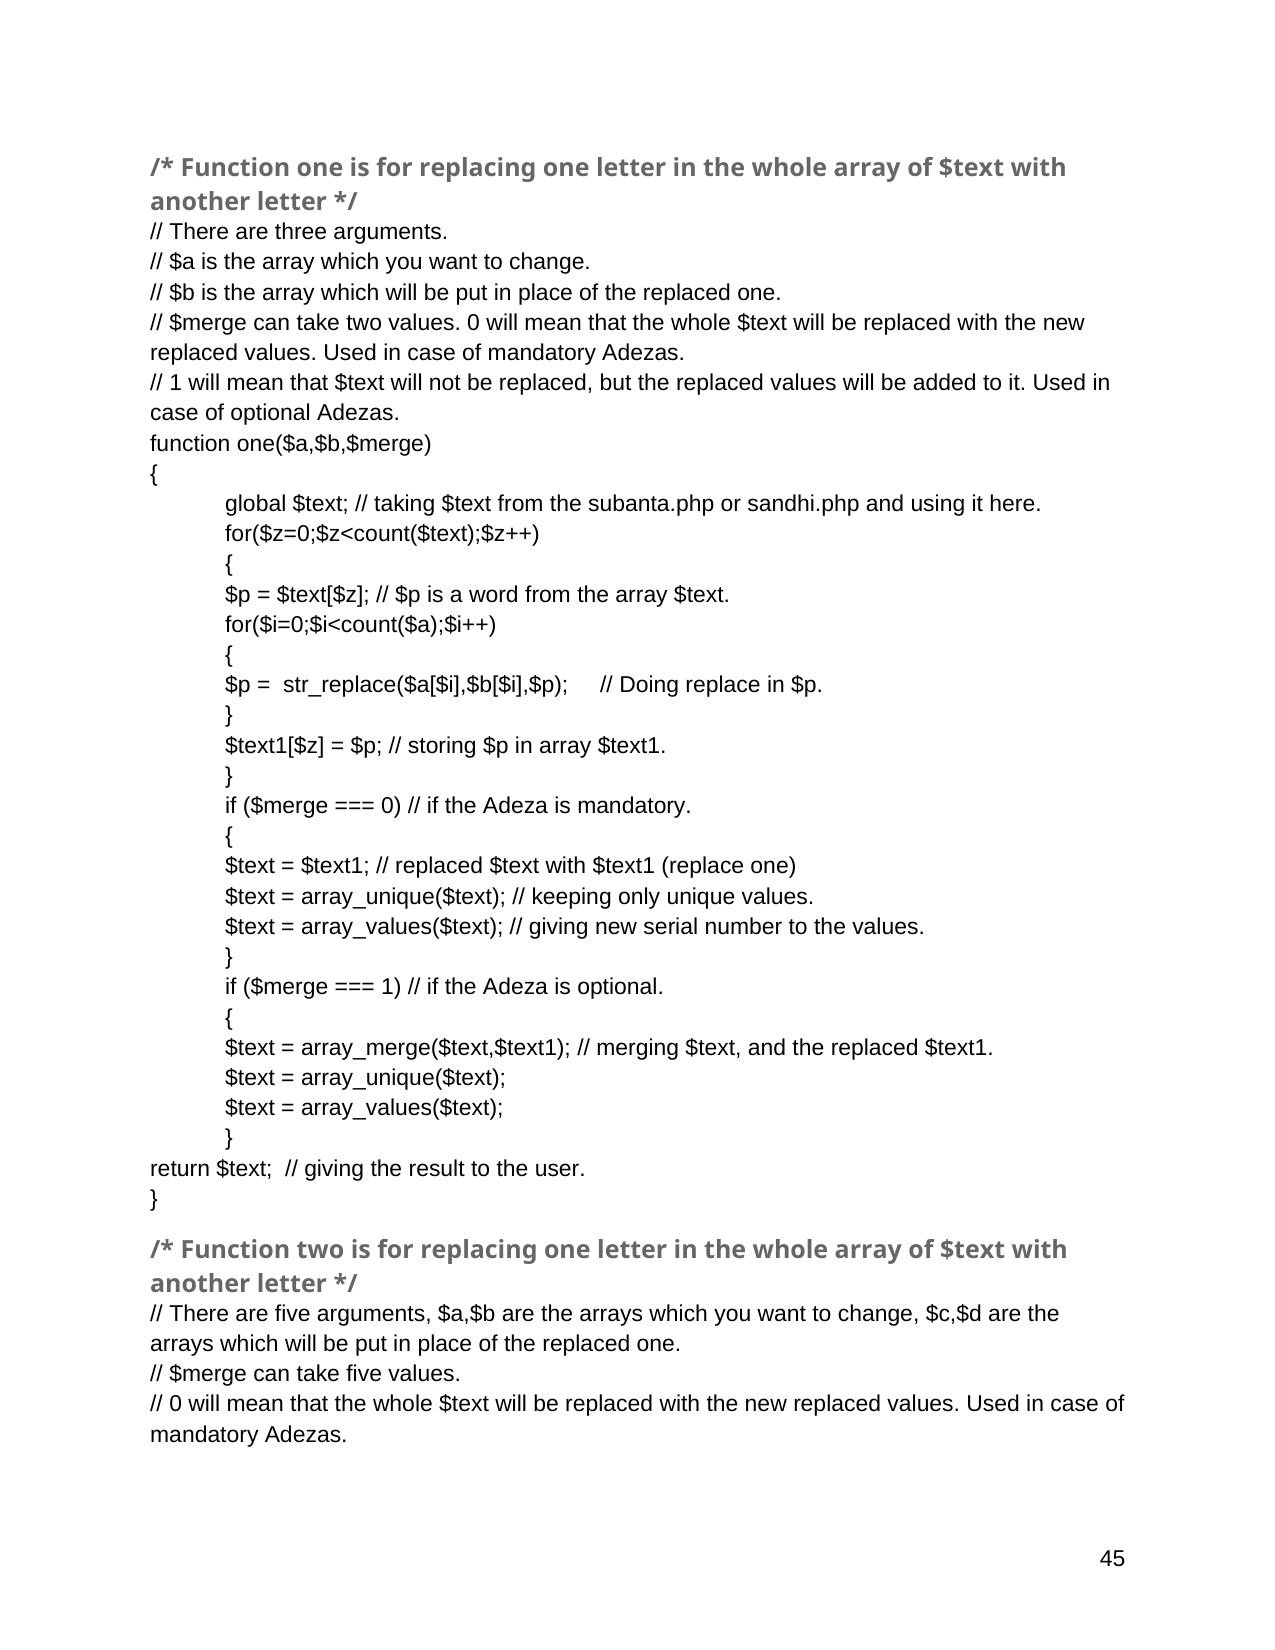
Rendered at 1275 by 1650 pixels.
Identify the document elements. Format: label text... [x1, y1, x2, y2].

text $p = $text[$z]; // $p is a word from the array $text. [150, 581, 1125, 607]
text } [150, 1124, 1125, 1151]
text // $a is the array which you want to change. [150, 248, 1125, 275]
text for($i=0;$i<count($a);$i++) [150, 611, 1125, 637]
subtitle /* Function two is for replacing one letter in the whole array of $text with another letter */ [150, 1232, 1125, 1300]
text $text = array_values($text); [150, 1094, 1125, 1121]
text { [150, 822, 1125, 849]
text // $b is the array which will be put in place of the replaced one. [150, 278, 1125, 305]
text // 0 will mean that the whole $text will be replaced with the new replaced values. Used in case of mandatory Adezas. [150, 1390, 1125, 1447]
text { [150, 641, 1125, 667]
text // 1 will mean that $text will not be replaced, but the replaced values will be added to it. Used in case of optional Adezas. [150, 369, 1125, 426]
text // $merge can take five values. [150, 1360, 1125, 1387]
text $text = array_unique($text); [150, 1064, 1125, 1090]
text if ($merge === 0) // if the Adeza is mandatory. [150, 792, 1125, 818]
text } [150, 1185, 1125, 1211]
text } [150, 762, 1125, 788]
text // There are three arguments. [150, 218, 1125, 244]
text if ($merge === 1) // if the Adeza is optional. [150, 973, 1125, 1000]
text for($z=0;$z<count($text);$z++) [150, 520, 1125, 547]
text $text1[$z] = $p; // storing $p in array $text1. [150, 732, 1125, 758]
text } [150, 943, 1125, 969]
text return $text; // giving the result to the user. [150, 1154, 1125, 1181]
text $text = array_unique($text); // keeping only unique values. [150, 883, 1125, 909]
text } [150, 701, 1125, 728]
text $p = str_replace($a[$i],$b[$i],$p); // Doing replace in $p. [150, 671, 1125, 698]
text // $merge can take two values. 0 will mean that the whole $text will be replaced with the new replaced values. Used in case of mandatory Adezas. [150, 309, 1125, 365]
text // There are five arguments, $a,$b are the arrays which you want to change, $c,$d are the arrays which will be put in place of the replaced one. [150, 1300, 1125, 1356]
text { [150, 550, 1125, 577]
text $text = array_merge($text,$text1); // merging $text, and the replaced $text1. [150, 1034, 1125, 1060]
text $text = array_values($text); // giving new serial number to the values. [150, 913, 1125, 939]
text function one($a,$b,$merge) [150, 429, 1125, 456]
text { [150, 460, 1125, 486]
text global $text; // taking $text from the subanta.php or sandhi.php and using it here. [150, 490, 1125, 516]
subtitle /* Function one is for replacing one letter in the whole array of $text with another letter */ [150, 150, 1125, 218]
text $text = $text1; // replaced $text with $text1 (replace one) [150, 852, 1125, 879]
text { [150, 1003, 1125, 1030]
